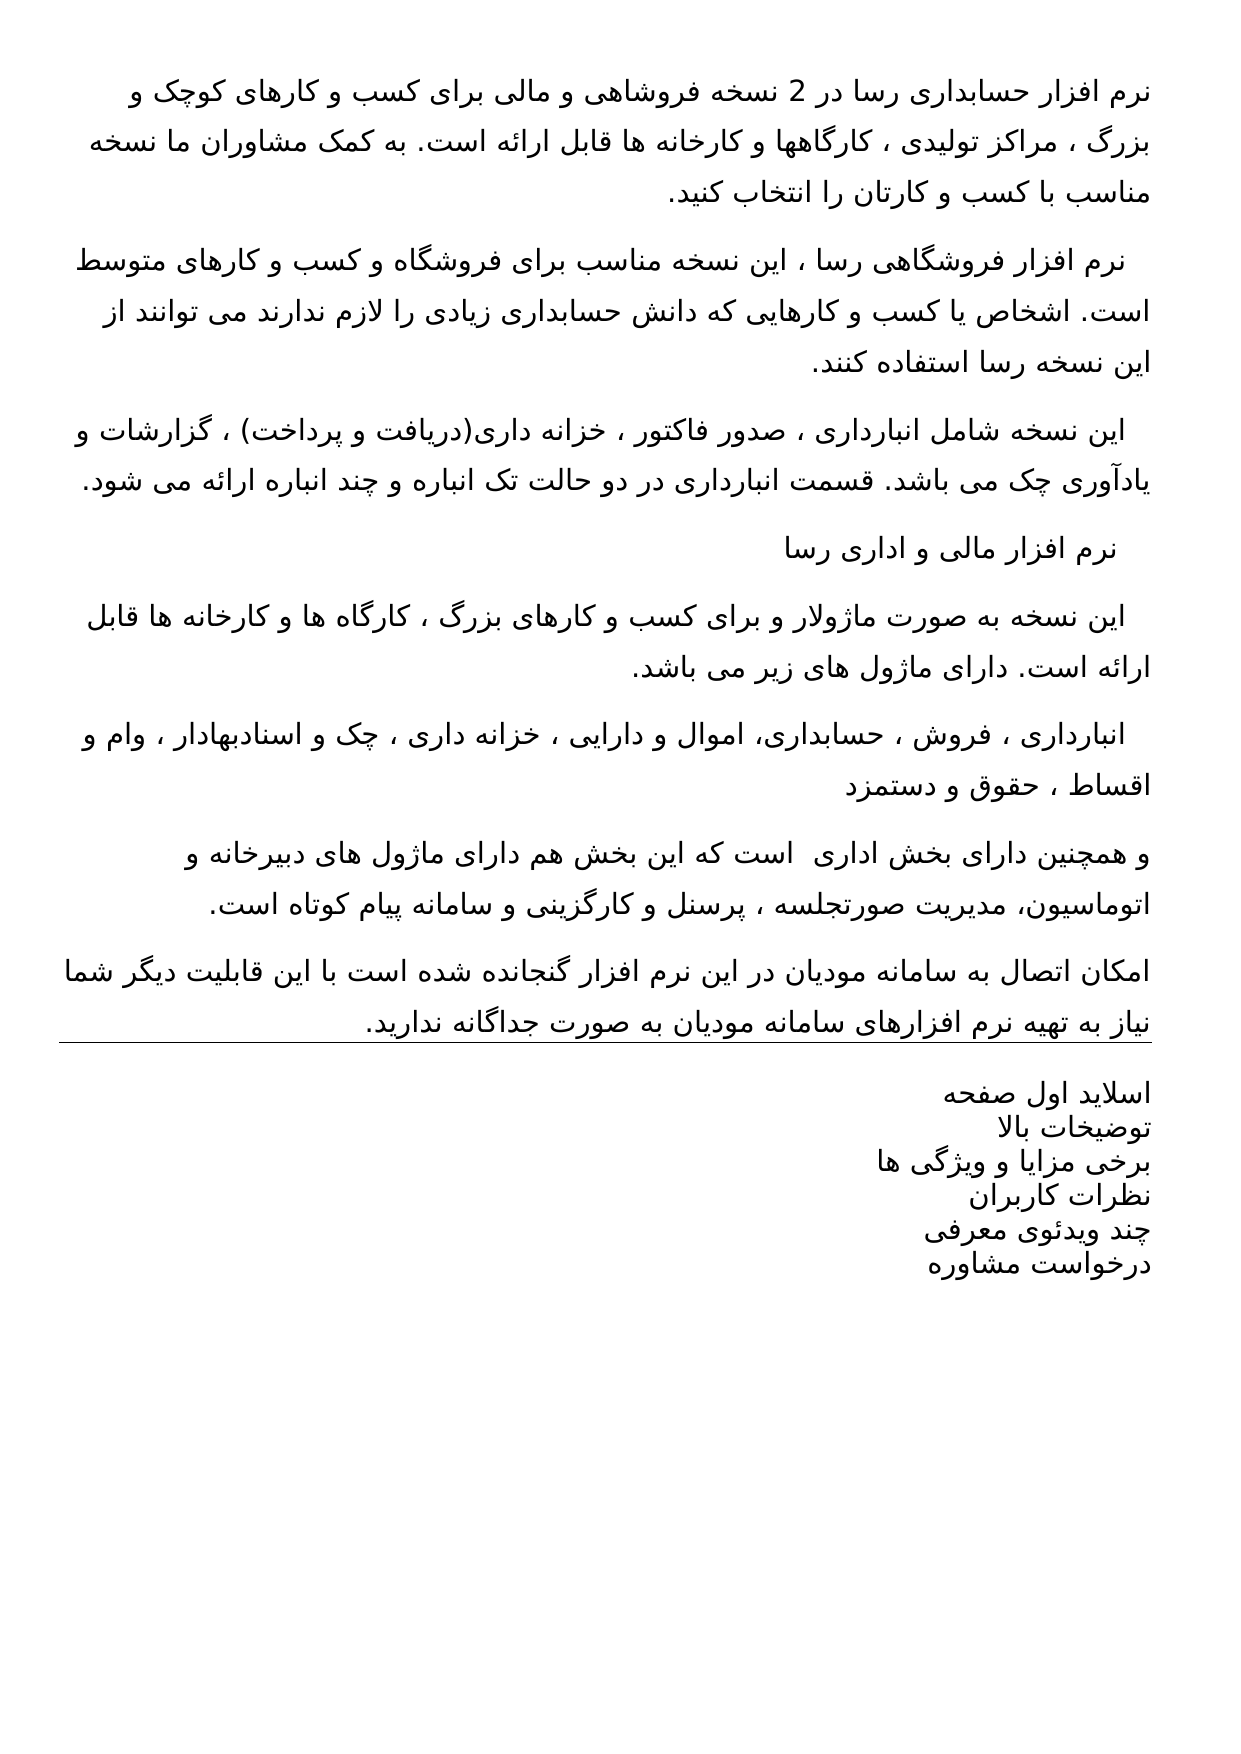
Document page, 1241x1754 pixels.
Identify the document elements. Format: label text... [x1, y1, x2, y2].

text انبارداری ، فروش ، حسابداری، اموال و دارایی ، خزانه داری ، چک و اسنادبهادار ، وام و اقساط ، حقوق و دستمزد [59, 717, 1152, 802]
text و همچنین دارای بخش اداری است که این بخش هم دارای ماژول های دبیرخانه و اتوماسیون، مدیریت صورتجلسه ، پرسنل و کارگزینی و سامانه پیام کوتاه است. [59, 836, 1152, 921]
text این نسخه به صورت ماژولار و برای کسب و کارهای بزرگ ، کارگاه ها و کارخانه ها قابل ارائه است. دارای ماژول های زیر می باشد. [59, 599, 1152, 684]
text اسلاید اول صفحه [59, 1077, 1152, 1111]
text این نسخه شامل انبارداری ، صدور فاکتور ، خزانه داری(دریافت و پرداخت) ، گزارشات و یادآوری چک می باشد. قسمت انبارداری در دو حالت تک انباره و چند انباره ارائه می شود. [59, 413, 1152, 498]
text امکان اتصال به سامانه مودیان در این نرم افزار گنجانده شده است با این قابلیت دیگر شما نیاز به تهیه نرم افزارهای سامانه مودیان به صورت جداگانه ندارید. [59, 954, 1152, 1042]
text نظرات کاربران [59, 1179, 1152, 1213]
text نرم افزار حسابداری رسا در 2 نسخه فروشاهی و مالی برای کسب و کارهای کوچک و بزرگ ، مراکز تولیدی ، کارگاهها و کارخانه ها قابل ارائه است. به کمک مشاوران ما نسخه مناسب با کسب و کارتان را انتخاب کنید. [59, 74, 1152, 210]
text چند ویدئوی معرفی [59, 1213, 1152, 1247]
text برخی مزایا و ویژگی ها [59, 1145, 1152, 1179]
text نرم افزار مالی و اداری رسا [59, 531, 1152, 565]
text نرم افزار فروشگاهی رسا ، این نسخه مناسب برای فروشگاه و کسب و کارهای متوسط است. اشخاص یا کسب و کارهایی که دانش حسابداری زیادی را لازم ندارند می توانند از این نسخه رسا استفاده کنند. [59, 243, 1152, 379]
text توضیخات بالا [59, 1111, 1152, 1145]
text درخواست مشاوره [59, 1247, 1152, 1281]
